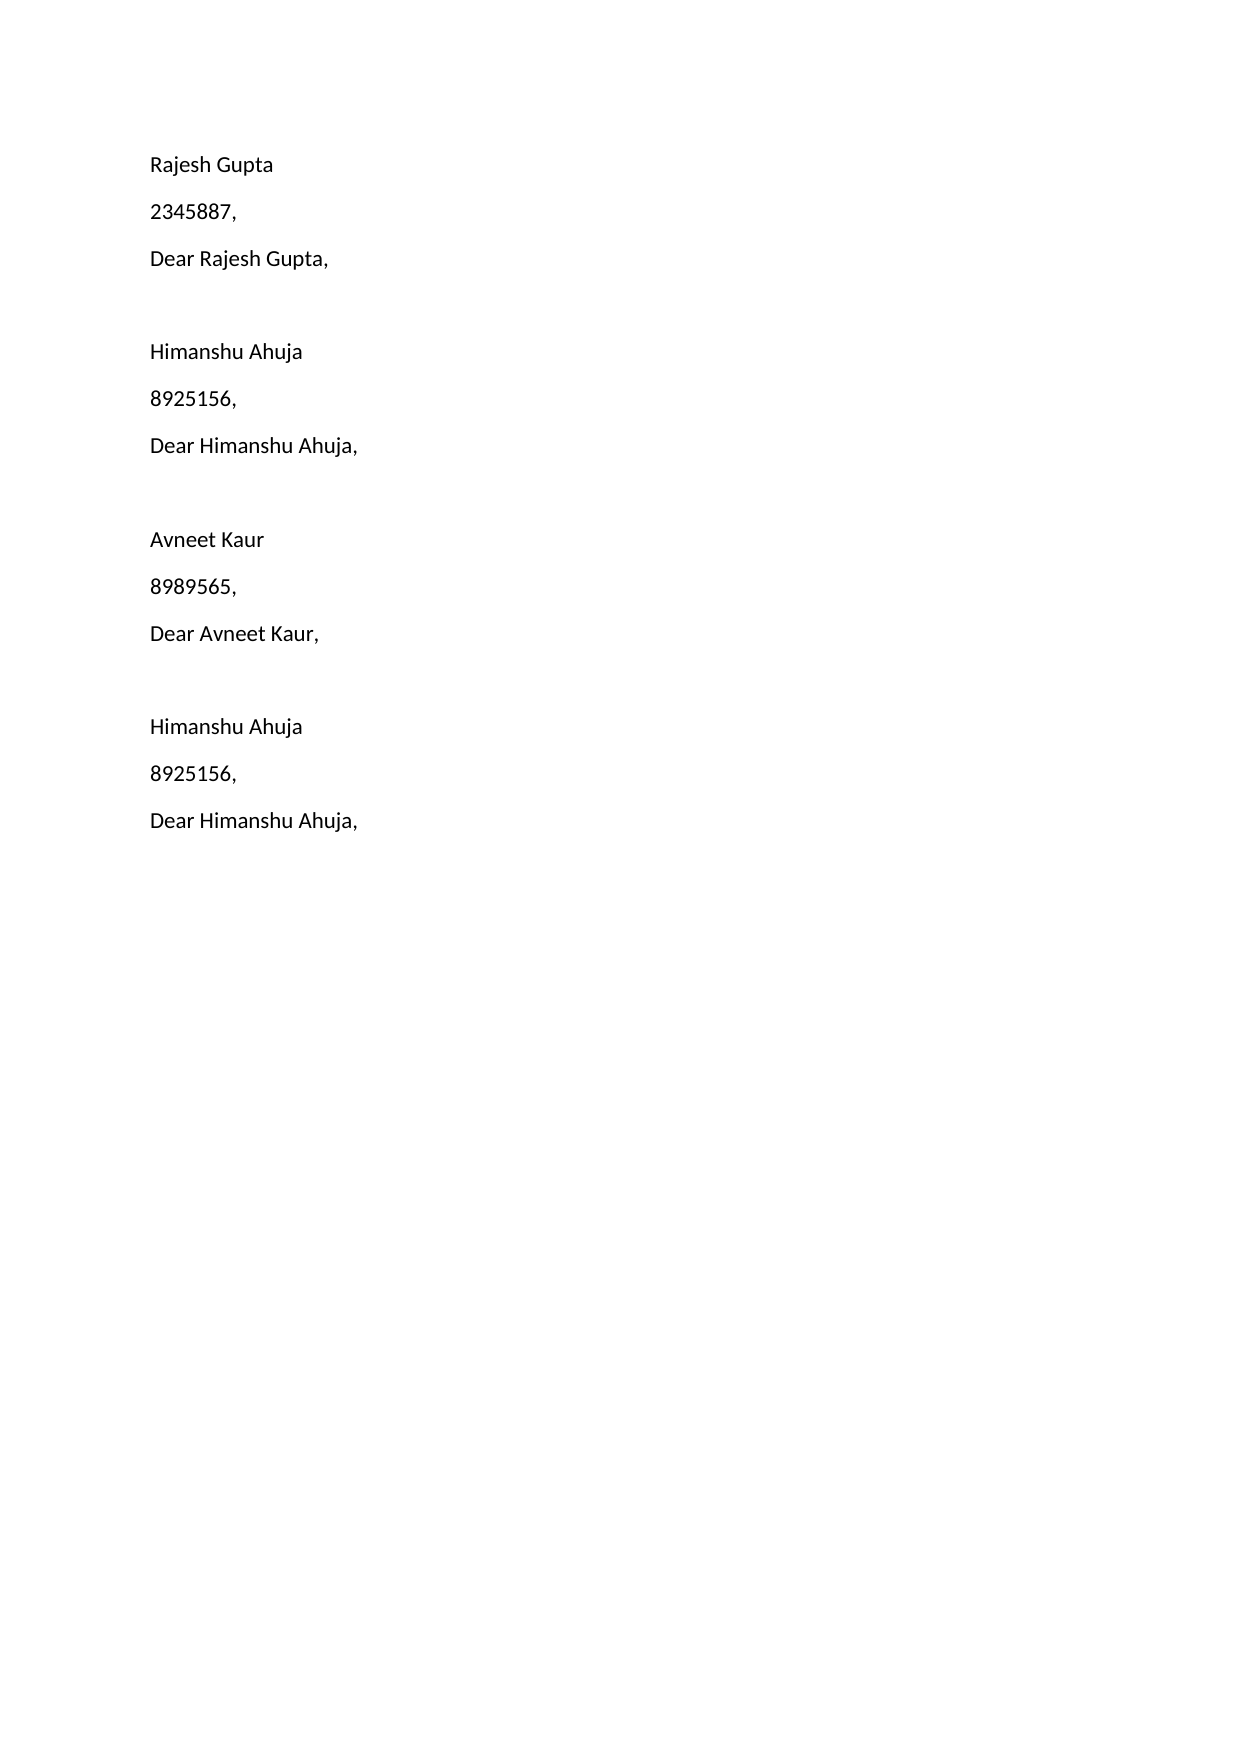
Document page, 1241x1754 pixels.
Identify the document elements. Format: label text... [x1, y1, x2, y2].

text Dear Himanshu Ahuja, [150, 431, 1090, 459]
text 8989565, [150, 572, 1090, 600]
text Dear Rajesh Gupta, [150, 244, 1090, 272]
text Dear Himanshu Ahuja, [150, 806, 1090, 834]
text 8925156, [150, 759, 1090, 787]
text 2345887, [150, 197, 1090, 225]
text Himanshu Ahuja [150, 337, 1090, 366]
text Himanshu Ahuja [150, 712, 1090, 741]
text Dear Avneet Kaur, [150, 619, 1090, 647]
text 8925156, [150, 384, 1090, 412]
text Rajesh Gupta [150, 150, 1090, 178]
text Avneet Kaur [150, 525, 1090, 553]
